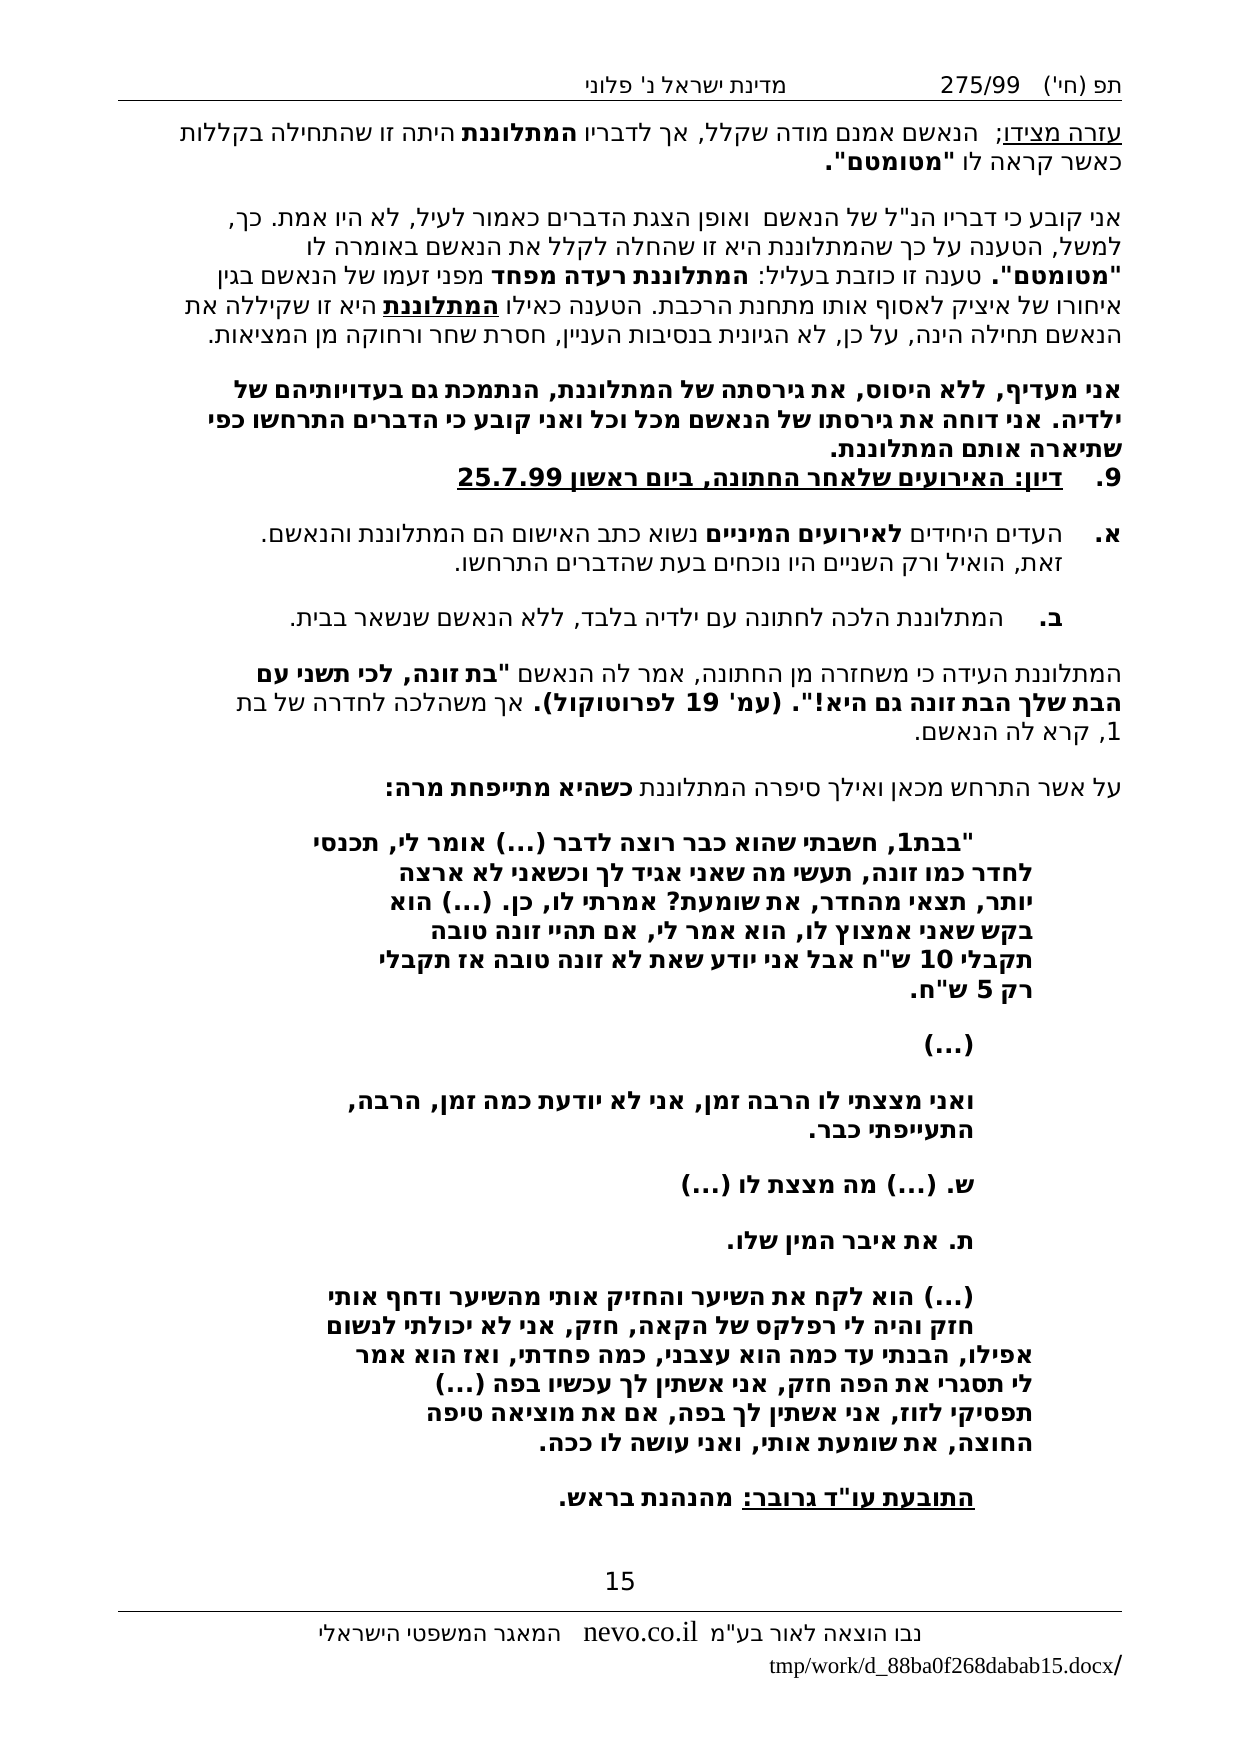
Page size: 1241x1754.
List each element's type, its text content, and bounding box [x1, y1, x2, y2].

text אני קובע כי דבריו הנ"ל של הנאשם ואופן הצגת הדברים כאמור לעיל, לא היו אמת. כך, למשל, הטענה על כך שהמתלוננת היא זו שהחלה לקלל את הנאשם באומרה לו "מטומטם". טענה זו כוזבת בעליל: המתלוננת רעדה מפחד מפני זעמו של הנאשם בגין איחורו של איציק לאסוף אותו מתחנת הרכבת. הטענה כאילו המתלוננת היא זו שקיללה את הנאשם תחילה הינה, על כן, לא הגיונית בנסיבות העניין, חסרת שחר ורחוקה מן המציאות. [177, 203, 1122, 349]
text אפילו, הבנתי עד כמה הוא עצבני, כמה פחדתי, ואז הוא אמר לי תסגרי את הפה חזק, אני אשתין לך עכשיו בפה (...) תפסיקי לזוז, אני אשתין לך בפה, אם את מוציאה טיפה החוצה, את שומעת אותי, ואני עושה לו ככה. [354, 1340, 1033, 1457]
text על אשר התרחש מכאן ואילך סיפרה המתלוננת כשהיא מתייפחת מרה: [236, 773, 1122, 802]
text (...) הוא לקח את השיער והחזיק אותי מהשיער ודחף אותי [295, 1282, 1033, 1311]
text ב. המתלוננת הלכה לחתונה עם ילדיה בלבד, ללא הנאשם שנשאר בבית. [118, 603, 1122, 633]
text התובעת עו"ד גרובר: מהנהנת בראש. [295, 1483, 1033, 1512]
text ת. את איבר המין שלו. [295, 1226, 1033, 1255]
text 9. דיון: האירועים שלאחר החתונה, ביום ראשון 25.7.99 [118, 463, 1122, 492]
text חזק והיה לי רפלקס של הקאה, חזק, אני לא יכולתי לנשום [295, 1311, 1033, 1340]
text א. העדים היחידים לאירועים המיניים נשוא כתב האישום הם המתלוננת והנאשם. [177, 519, 1122, 548]
text ואני מצצתי לו הרבה זמן, אני לא יודעת כמה זמן, הרבה, [295, 1086, 1033, 1115]
text התעייפתי כבר. [295, 1115, 1033, 1144]
text (...) [295, 1030, 1033, 1059]
text ש. (...) מה מצצת לו (...) [295, 1171, 1033, 1200]
text לחדר כמו זונה, תעשי מה שאני אגיד לך וכשאני לא ארצה יותר, תצאי מהחדר, את שומעת? אמרתי לו, כן. (...) הוא בקש שאני אמצוץ לו, הוא אמר לי, אם תהיי זונה טובה תקבלי 10 ש"ח אבל אני יודע שאת לא זונה טובה אז תקבלי רק 5 ש"ח. [354, 858, 1033, 1004]
text המתלוננת העידה כי משחזרה מן החתונה, אמר לה הנאשם "בת זונה, לכי תשני עם הבת שלך הבת זונה גם היא!". (עמ' 19 לפרוטוקול). אך משהלכה לחדרה של בת1, קרא לה הנאשם. [236, 659, 1122, 747]
text אני מעדיף, ללא היסוס, את גירסתה של המתלוננת, הנתמכת גם בעדויותיהם של ילדיה. אני דוחה את גירסתו של הנאשם מכל וכל ואני קובע כי הדברים התרחשו כפי שתיארה אותם המתלוננת. [177, 376, 1122, 463]
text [177, 118, 1122, 177]
text "בבת1, חשבתי שהוא כבר רוצה לדבר (...) אומר לי, תכנסי [295, 829, 1033, 858]
text זאת, הואיל ורק השניים היו נוכחים בעת שהדברים התרחשו. [177, 548, 1122, 577]
